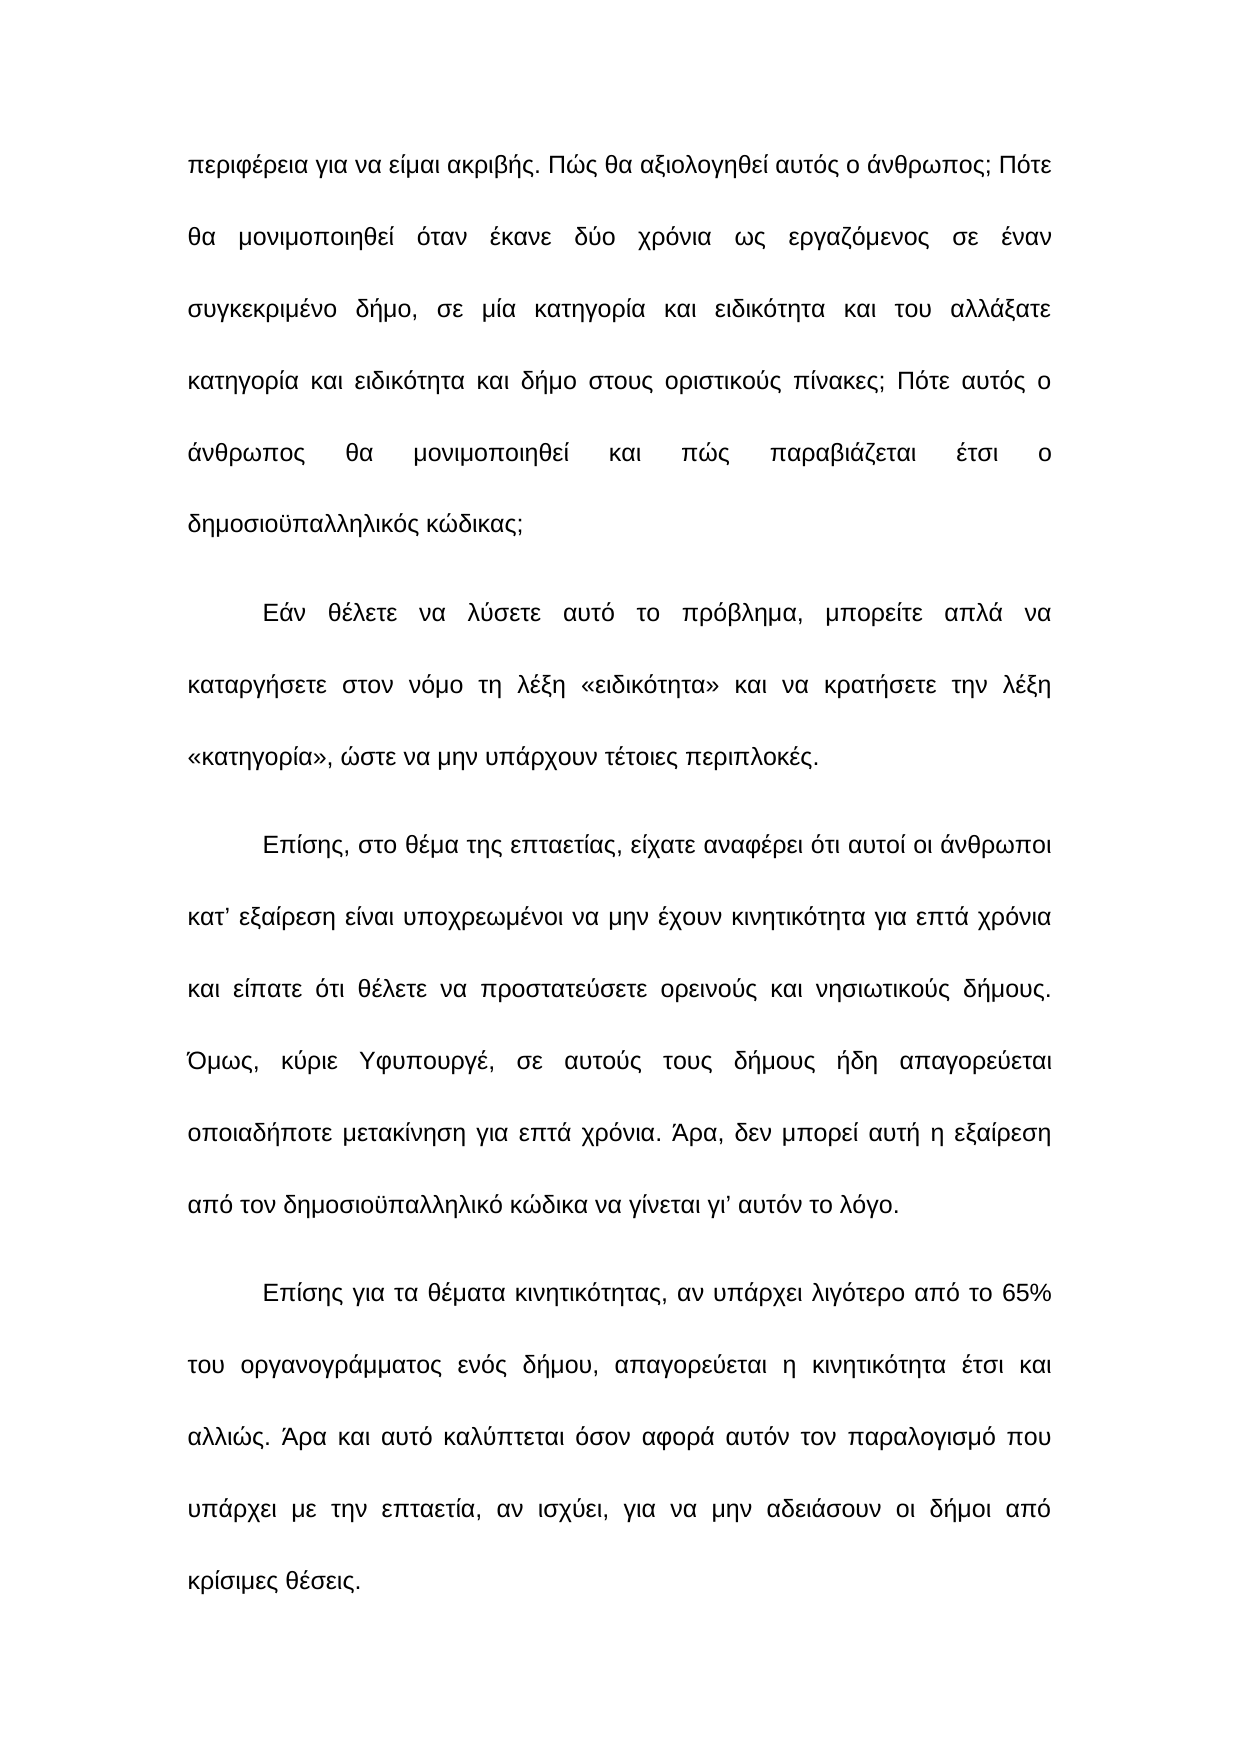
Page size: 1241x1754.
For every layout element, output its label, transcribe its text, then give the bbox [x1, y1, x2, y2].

text Εάν θέλετε να λύσετε αυτό το πρόβλημα, μπορείτε απλά να καταργήσετε στον νόμο τη λέξη «ειδικότητα» και να κρατήσετε την λέξη «κατηγορία», ώστε να μην υπάρχουν τέτοιες περιπλοκές. [187, 598, 1053, 770]
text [187, 150, 1053, 538]
text Επίσης, στο θέμα της επταετίας, είχατε αναφέρει ότι αυτοί οι άνθρωποι κατ’ εξαίρεση είναι υποχρεωμένοι να μην έχουν κινητικότητα για επτά χρόνια και είπατε ότι θέλετε να προστατεύσετε ορεινούς και νησιωτικούς δήμους. Όμως, κύριε Υφυπουργέ, σε αυτούς τους δήμους ήδη απαγορεύεται οποιαδήποτε μετακίνηση για επτά χρόνια. Άρα, δεν μπορεί αυτή η εξαίρεση από τον δημοσιοϋπαλληλικό κώδικα να γίνεται γι’ αυτόν το λόγο. [187, 830, 1053, 1218]
text Επίσης για τα θέματα κινητικότητας, αν υπάρχει λιγότερο από το 65% του οργανογράμματος ενός δήμου, απαγορεύεται η κινητικότητα έτσι και αλλιώς. Άρα και αυτό καλύπτεται όσον αφορά αυτόν τον παραλογισμό που υπάρχει με την επταετία, αν ισχύει, για να μην αδειάσουν οι δήμοι από κρίσιμες θέσεις. [187, 1278, 1053, 1594]
